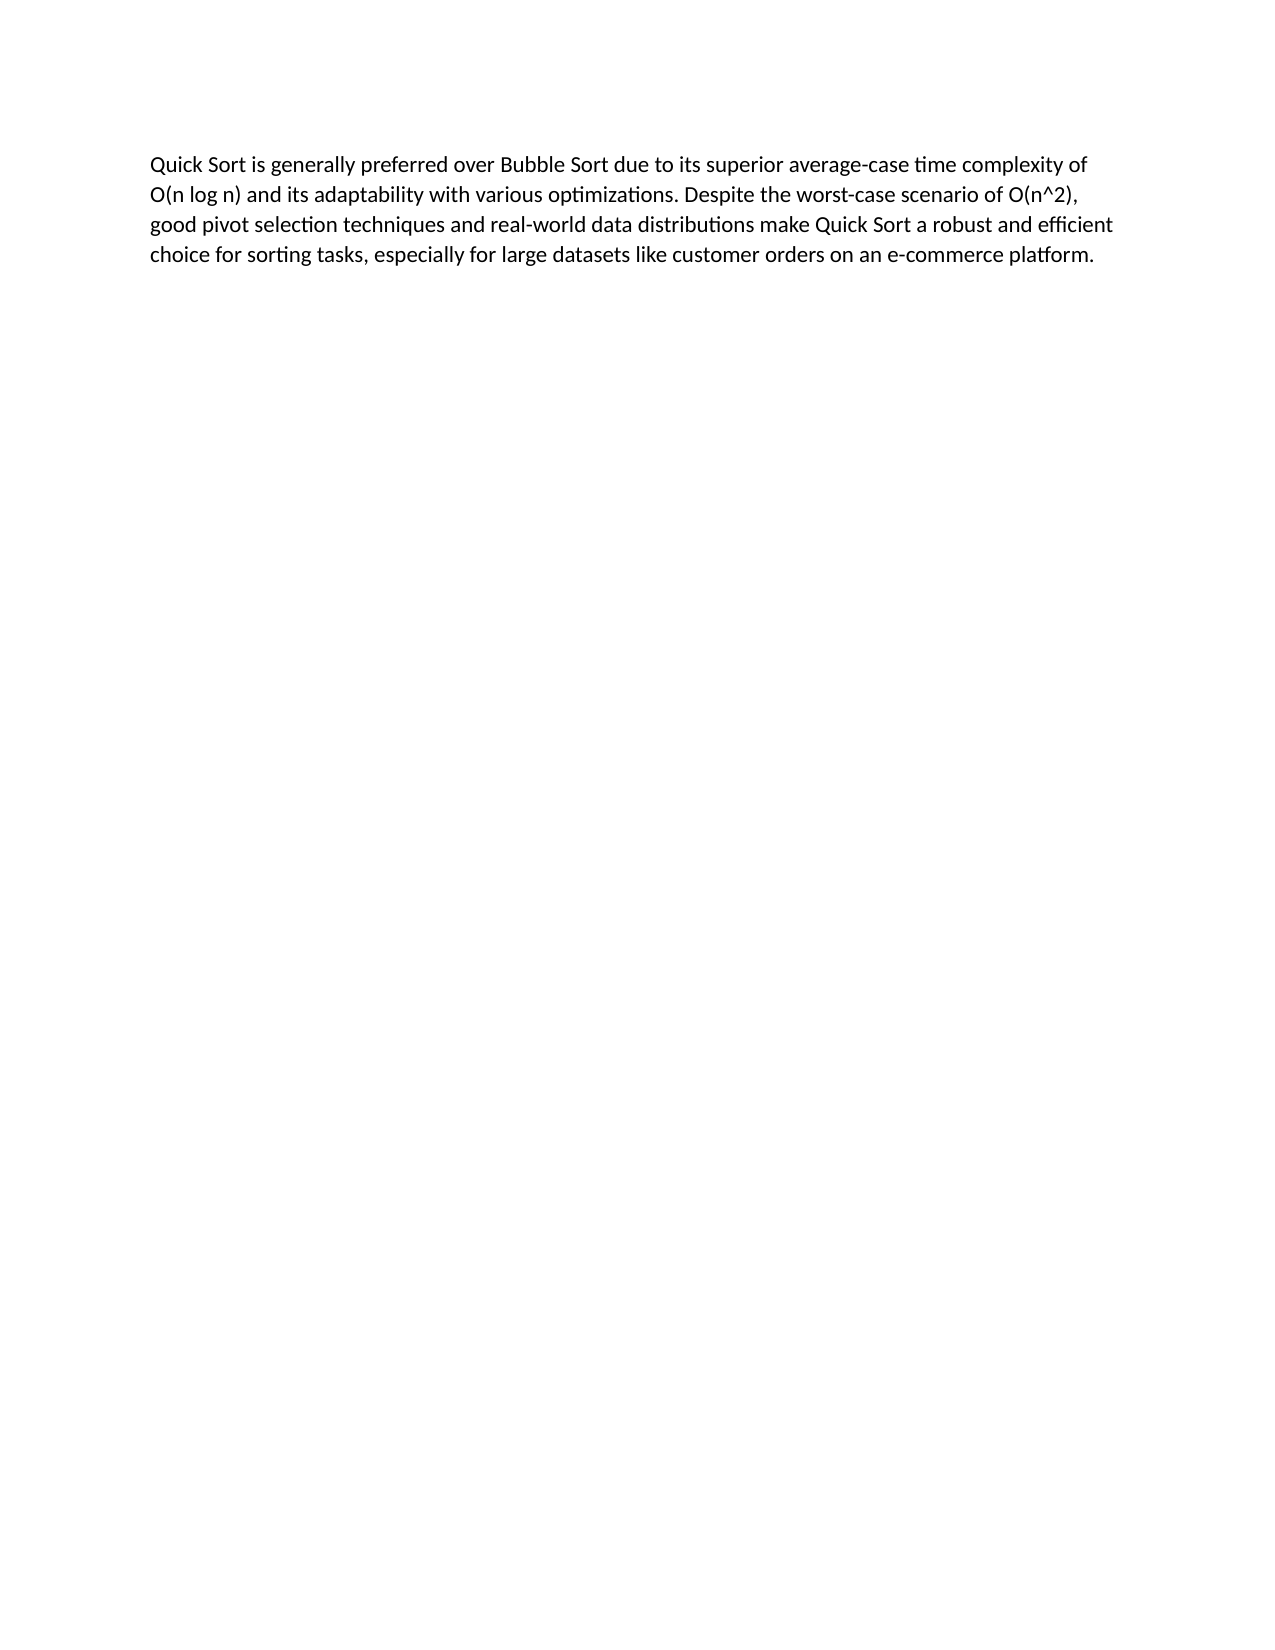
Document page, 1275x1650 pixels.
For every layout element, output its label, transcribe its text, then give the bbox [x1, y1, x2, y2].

text Quick Sort is generally preferred over Bubble Sort due to its superior average-case time complexity of O(n log n) and its adaptability with various optimizations. Despite the worst-case scenario of O(n^2), good pivot selection techniques and real-world data distributions make Quick Sort a robust and efficient choice for sorting tasks, especially for large datasets like customer orders on an e-commerce platform. [150, 150, 1125, 269]
